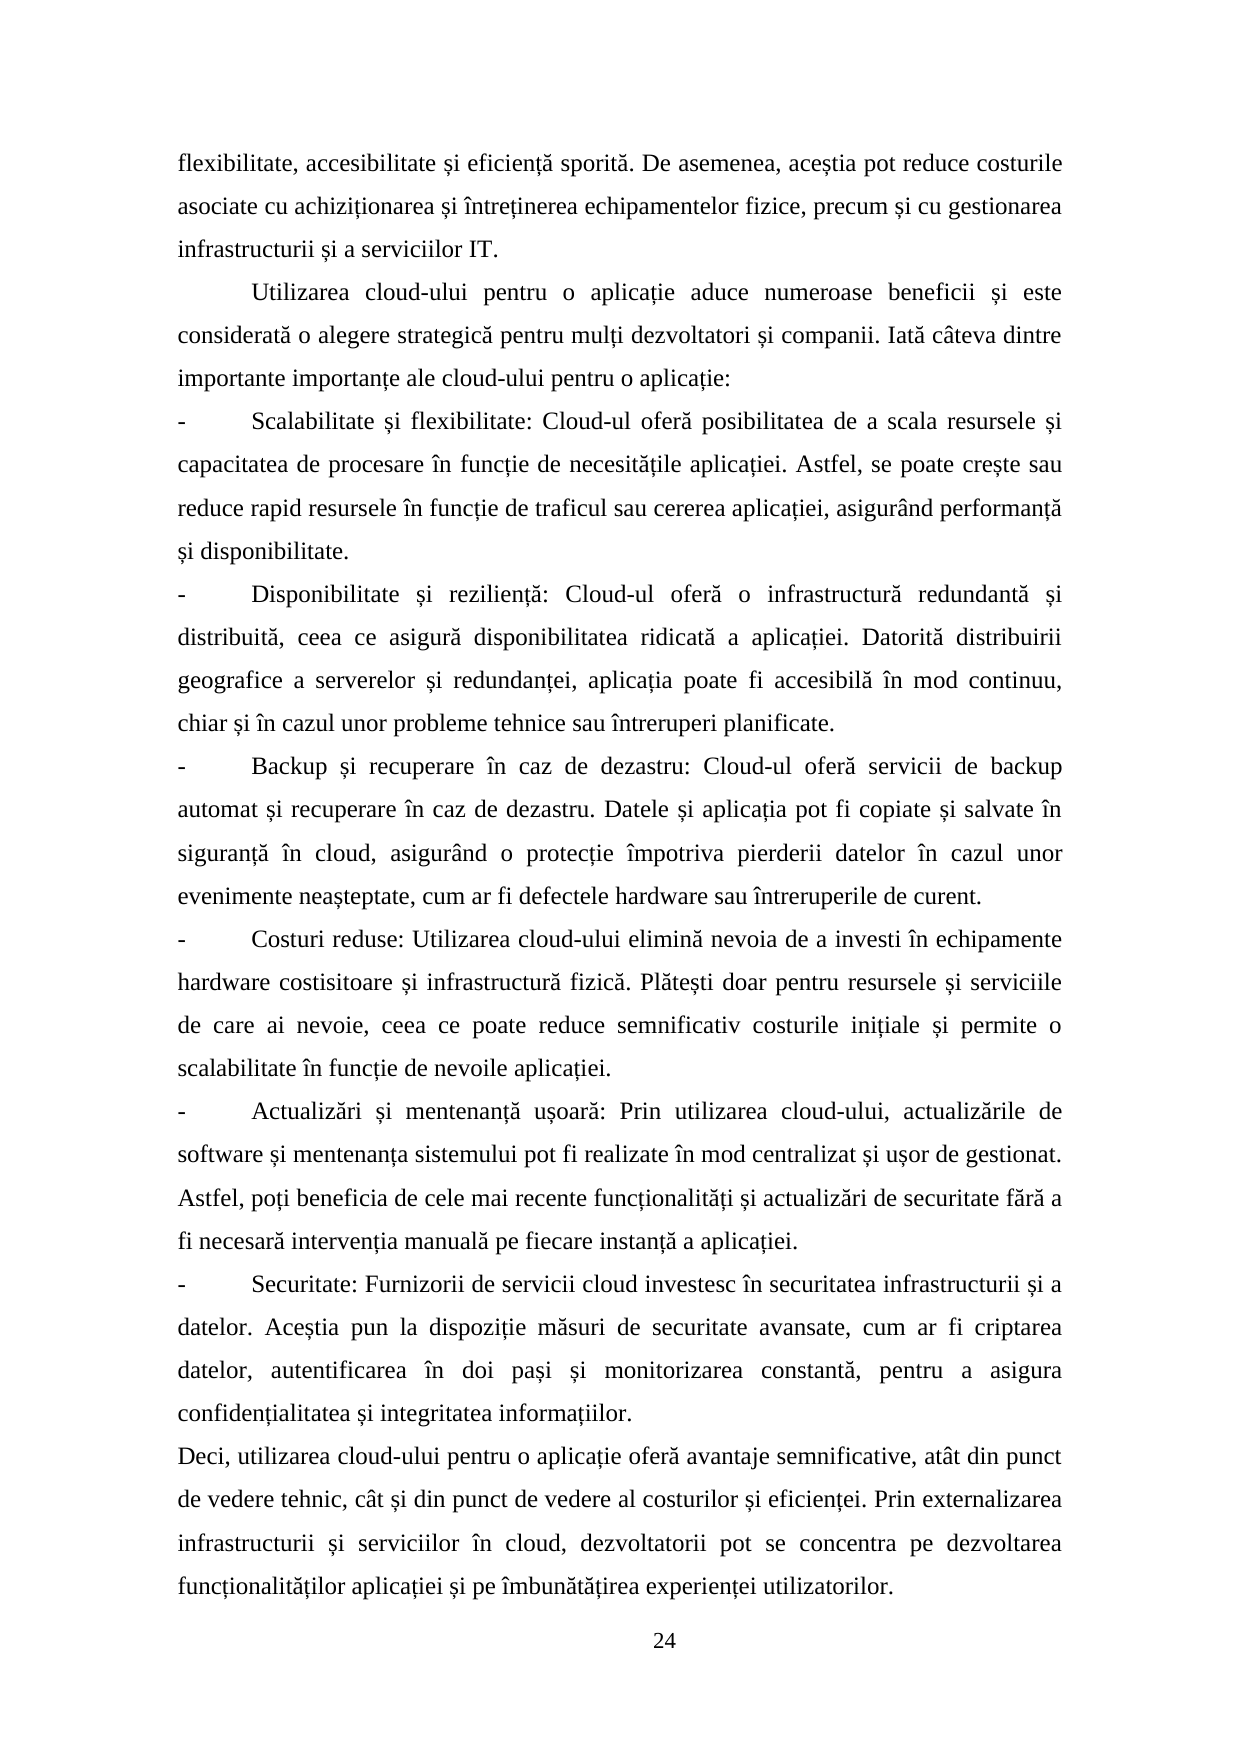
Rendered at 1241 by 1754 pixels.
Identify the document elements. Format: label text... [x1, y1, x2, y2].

text - Costuri reduse: Utilizarea cloud-ului elimină nevoia de a investi în echipamente hardware costisitoare și infrastructură fizică. Plătești doar pentru resursele și serviciile de care ai nevoie, ceea ce poate reduce semnificativ costurile inițiale și permite o scalabilitate în funcție de nevoile aplicației. [177, 924, 1063, 1082]
text - Backup și recuperare în caz de dezastru: Cloud-ul oferă servicii de backup automat și recuperare în caz de dezastru. Datele și aplicația pot fi copiate și salvate în siguranță în cloud, asigurând o protecție împotriva pierderii datelor în cazul unor evenimente neașteptate, cum ar fi defectele hardware sau întreruperile de curent. [177, 751, 1063, 909]
text - Scalabilitate și flexibilitate: Cloud-ul oferă posibilitatea de a scala resursele și capacitatea de procesare în funcție de necesitățile aplicației. Astfel, se poate crește sau reduce rapid resursele în funcție de traficul sau cererea aplicației, asigurând performanță și disponibilitate. [177, 406, 1063, 564]
text - Securitate: Furnizorii de servicii cloud investesc în securitatea infrastructurii și a datelor. Aceștia pun la dispoziție măsuri de securitate avansate, cum ar fi criptarea datelor, autentificarea în doi pași și monitorizarea constantă, pentru a asigura confidențialitatea și integritatea informațiilor. [177, 1269, 1063, 1427]
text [177, 148, 1063, 263]
text - Disponibilitate și reziliență: Cloud-ul oferă o infrastructură redundantă și distribuită, ceea ce asigură disponibilitatea ridicată a aplicației. Datorită distribuirii geografice a serverelor și redundanței, aplicația poate fi accesibilă în mod continuu, chiar și în cazul unor probleme tehnice sau întreruperi planificate. [177, 579, 1063, 737]
text - Actualizări și mentenanță ușoară: Prin utilizarea cloud-ului, actualizările de software și mentenanța sistemului pot fi realizate în mod centralizat și ușor de gestionat. Astfel, poți beneficia de cele mai recente funcționalități și actualizări de securitate fără a fi necesară intervenția manuală pe fiecare instanță a aplicației. [177, 1096, 1063, 1254]
text Deci, utilizarea cloud-ului pentru o aplicație oferă avantaje semnificative, atât din punct de vedere tehnic, cât și din punct de vedere al costurilor și eficienței. Prin externalizarea infrastructurii și serviciilor în cloud, dezvoltatorii pot se concentra pe dezvoltarea funcționalităților aplicației și pe îmbunătățirea experienței utilizatorilor. [177, 1441, 1063, 1599]
text Utilizarea cloud-ului pentru o aplicație aduce numeroase beneficii și este considerată o alegere strategică pentru mulți dezvoltatori și companii. Iată câteva dintre importante importanțe ale cloud-ului pentru o aplicație: [177, 277, 1063, 392]
